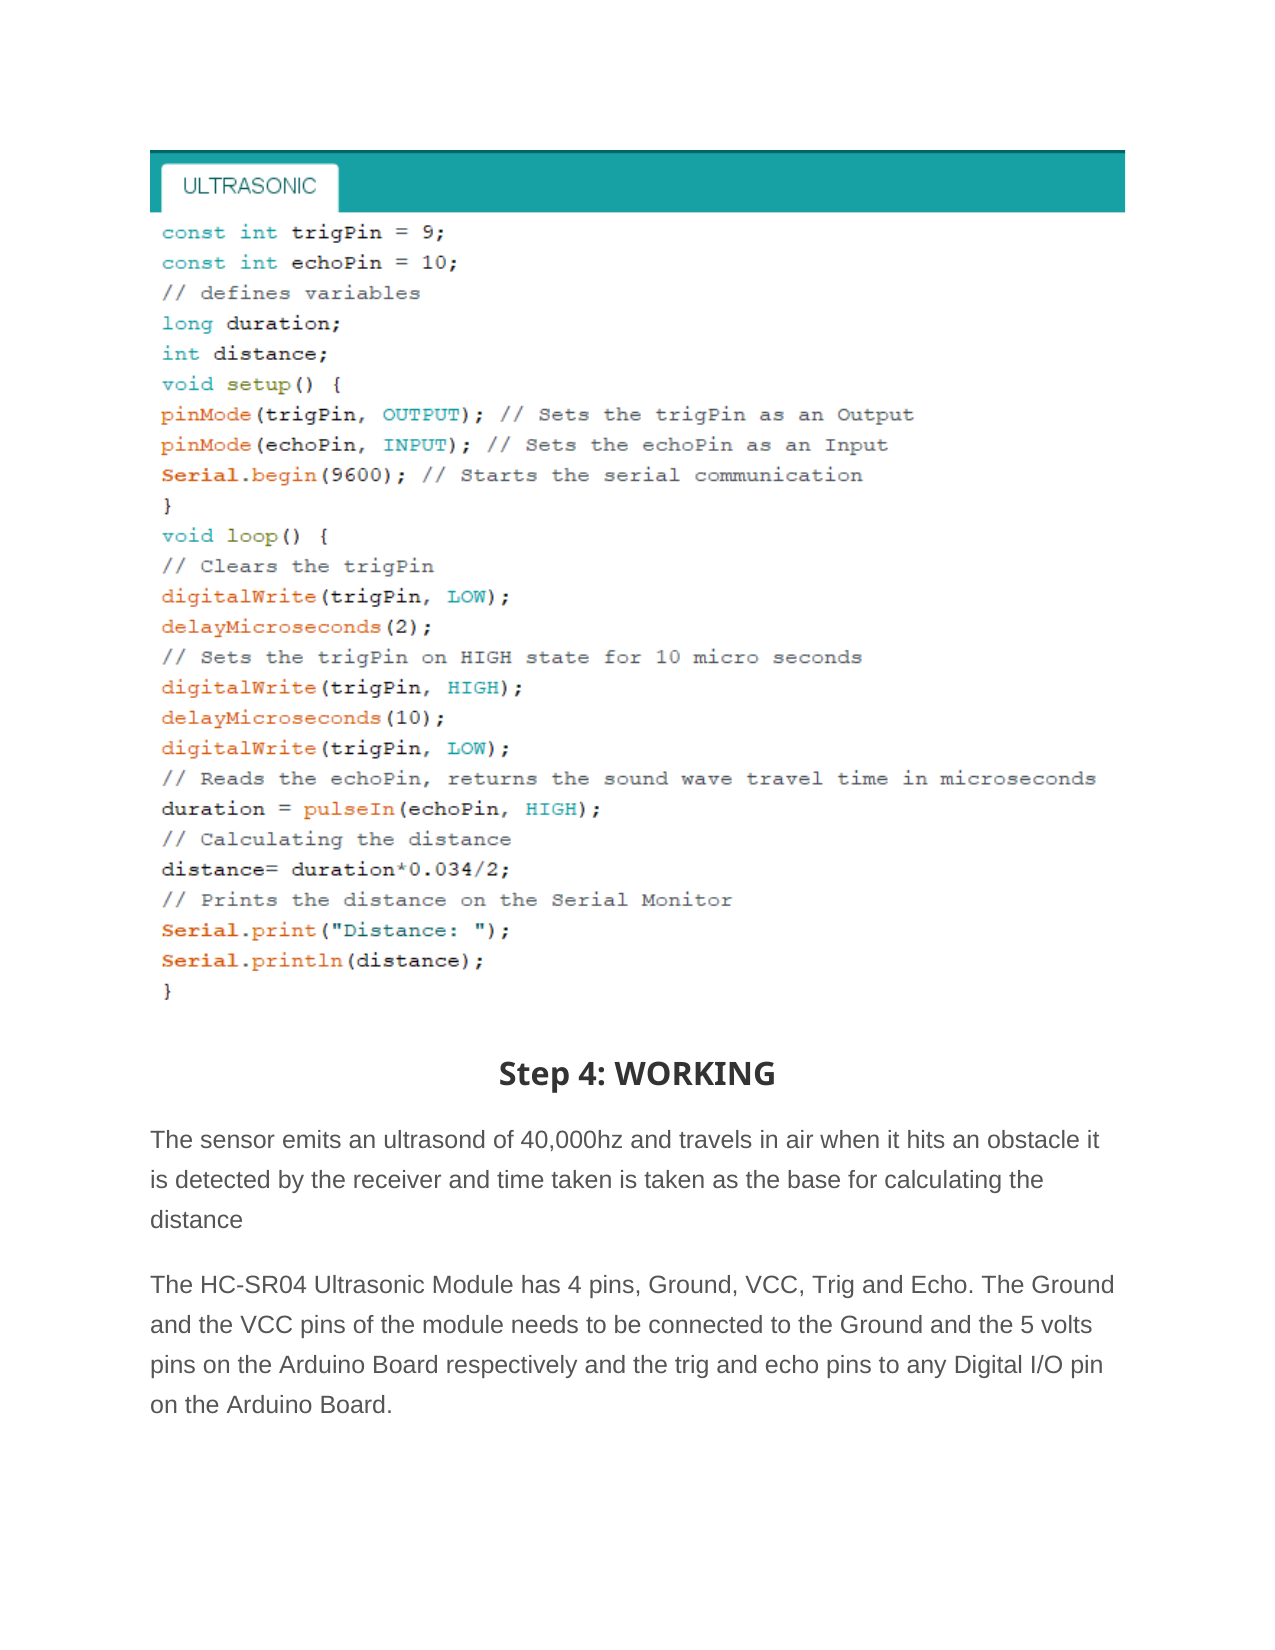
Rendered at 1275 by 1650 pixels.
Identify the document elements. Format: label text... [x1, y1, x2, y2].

text The HC-SR04 Ultrasonic Module has 4 pins, Ground, VCC, Trig and Echo. The Ground and the VCC pins of the module needs to be connected to the Ground and the 5 volts pins on the Arduino Board respectively and the trig and echo pins to any Digital I/O pin on the Arduino Board. [150, 1259, 1125, 1419]
picture [150, 150, 1125, 1052]
text Step 4: WORKING [150, 1052, 1125, 1095]
text The sensor emits an ultrasond of 40,000hz and travels in air when it hits an obstacle it is detected by the receiver and time taken is taken as the base for calculating the distance [150, 1114, 1125, 1234]
